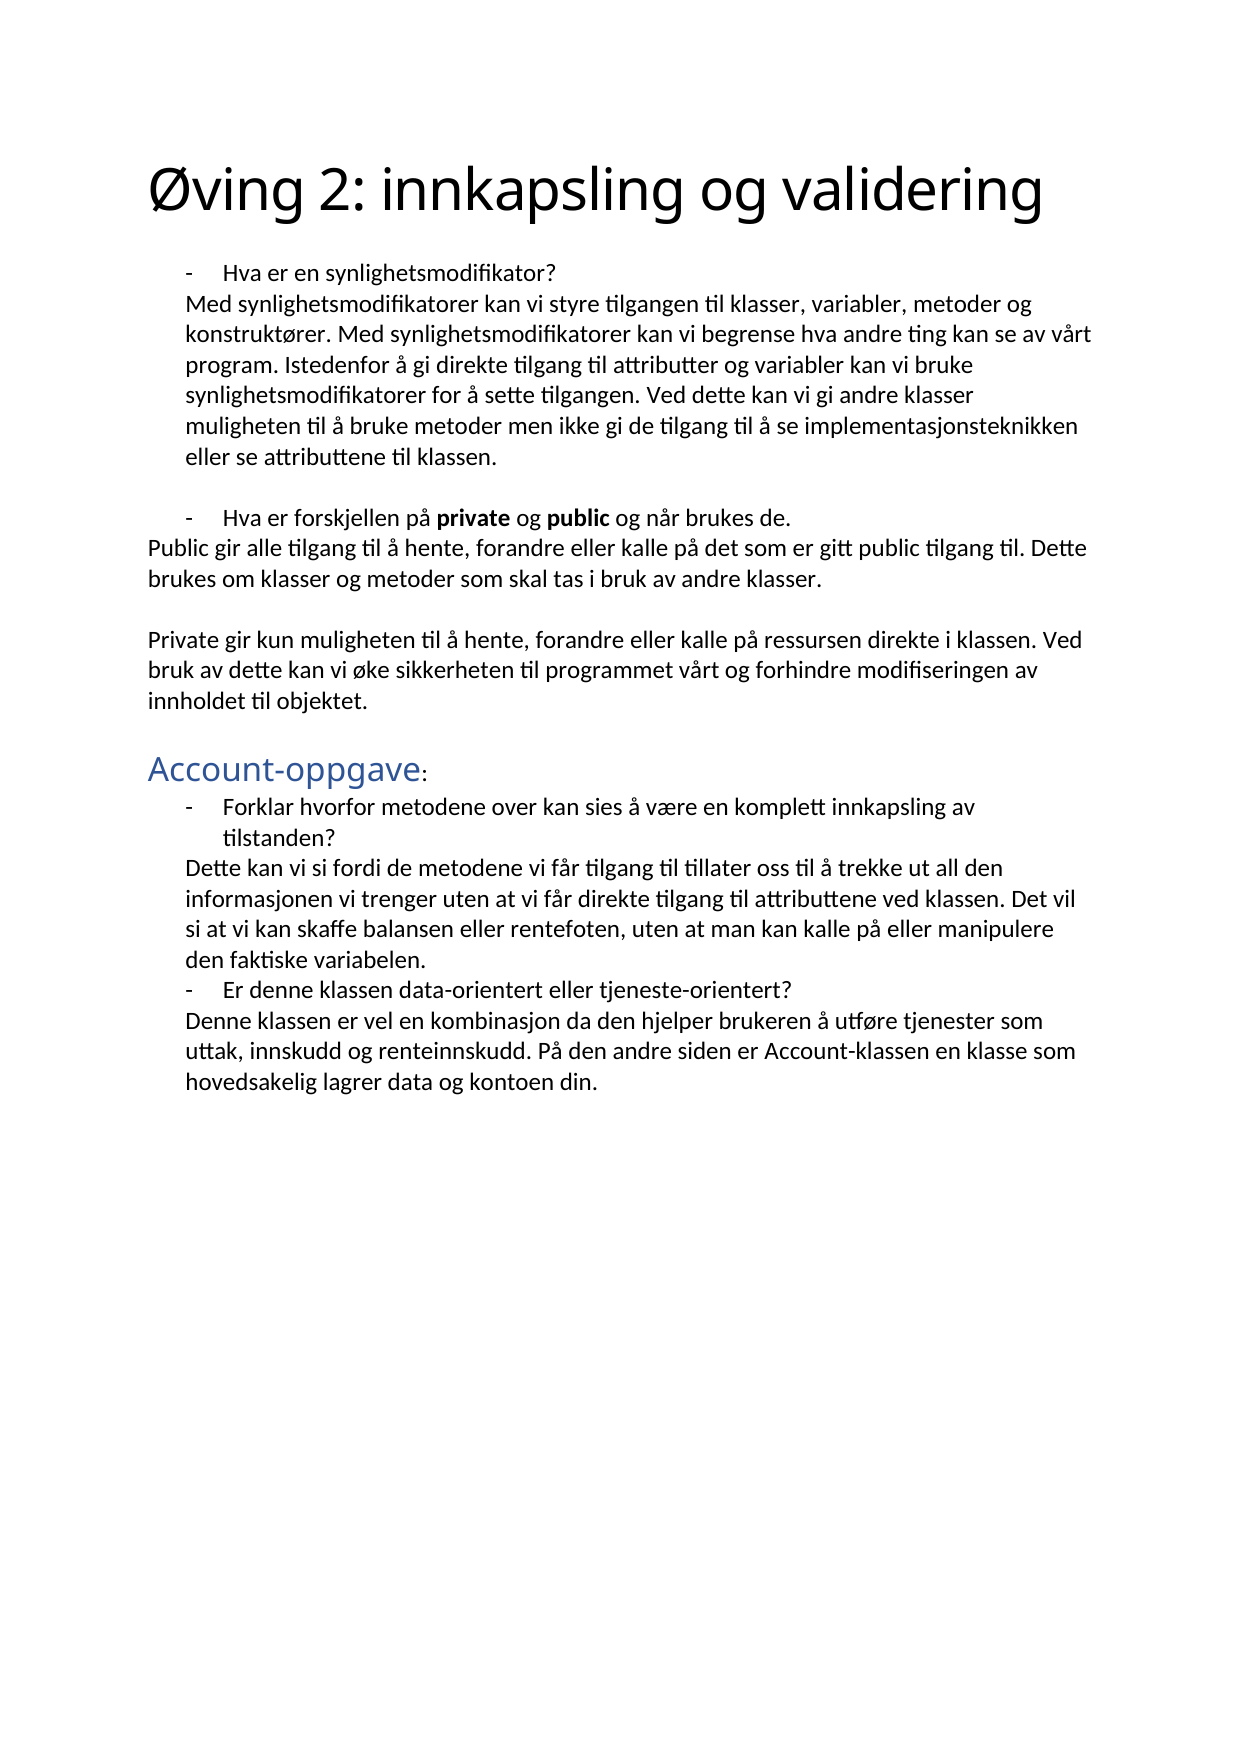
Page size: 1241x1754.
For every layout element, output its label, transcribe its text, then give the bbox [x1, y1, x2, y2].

title Øving 2: innkapsling og validering [148, 148, 1093, 227]
text Denne klassen er vel en kombinasjon da den hjelper brukeren å utføre tjenester som uttak, innskudd og renteinnskudd. På den andre siden er Account-klassen en klasse som hovedsakelig lagrer data og kontoen din. [185, 1005, 1093, 1097]
text Dette kan vi si fordi de metodene vi får tilgang til tillater oss til å trekke ut all den informasjonen vi trenger uten at vi får direkte tilgang til attributtene ved klassen. Det vil si at vi kan skaffe balansen eller rentefoten, uten at man kan kalle på eller manipulere den faktiske variabelen. [185, 852, 1093, 974]
list Forklar hvorfor metodene over kan sies å være en komplett innkapsling av tilstanden? [185, 791, 1093, 852]
list Hva er en synlighetsmodifikator? [185, 258, 1093, 288]
text Public gir alle tilgang til å hente, forandre eller kalle på det som er gitt public tilgang til. Dette brukes om klasser og metoder som skal tas i bruk av andre klasser. [148, 532, 1093, 593]
text Private gir kun muligheten til å hente, forandre eller kalle på ressursen direkte i klassen. Ved bruk av dette kan vi øke sikkerheten til programmet vårt og forhindre modifiseringen av innholdet til objektet. [148, 624, 1093, 715]
text Account-oppgave: [148, 746, 1093, 791]
text Med synlighetsmodifikatorer kan vi styre tilgangen til klasser, variabler, metoder og konstruktører. Med synlighetsmodifikatorer kan vi begrense hva andre ting kan se av vårt program. Istedenfor å gi direkte tilgang til attributter og variabler kan vi bruke synlighetsmodifikatorer for å sette tilgangen. Ved dette kan vi gi andre klasser muligheten til å bruke metoder men ikke gi de tilgang til å se implementasjonsteknikken eller se attributtene til klassen. [185, 288, 1093, 471]
list Er denne klassen data-orientert eller tjeneste-orientert? [185, 974, 1093, 1005]
list Hva er forskjellen på private og public og når brukes de. [185, 502, 1093, 532]
